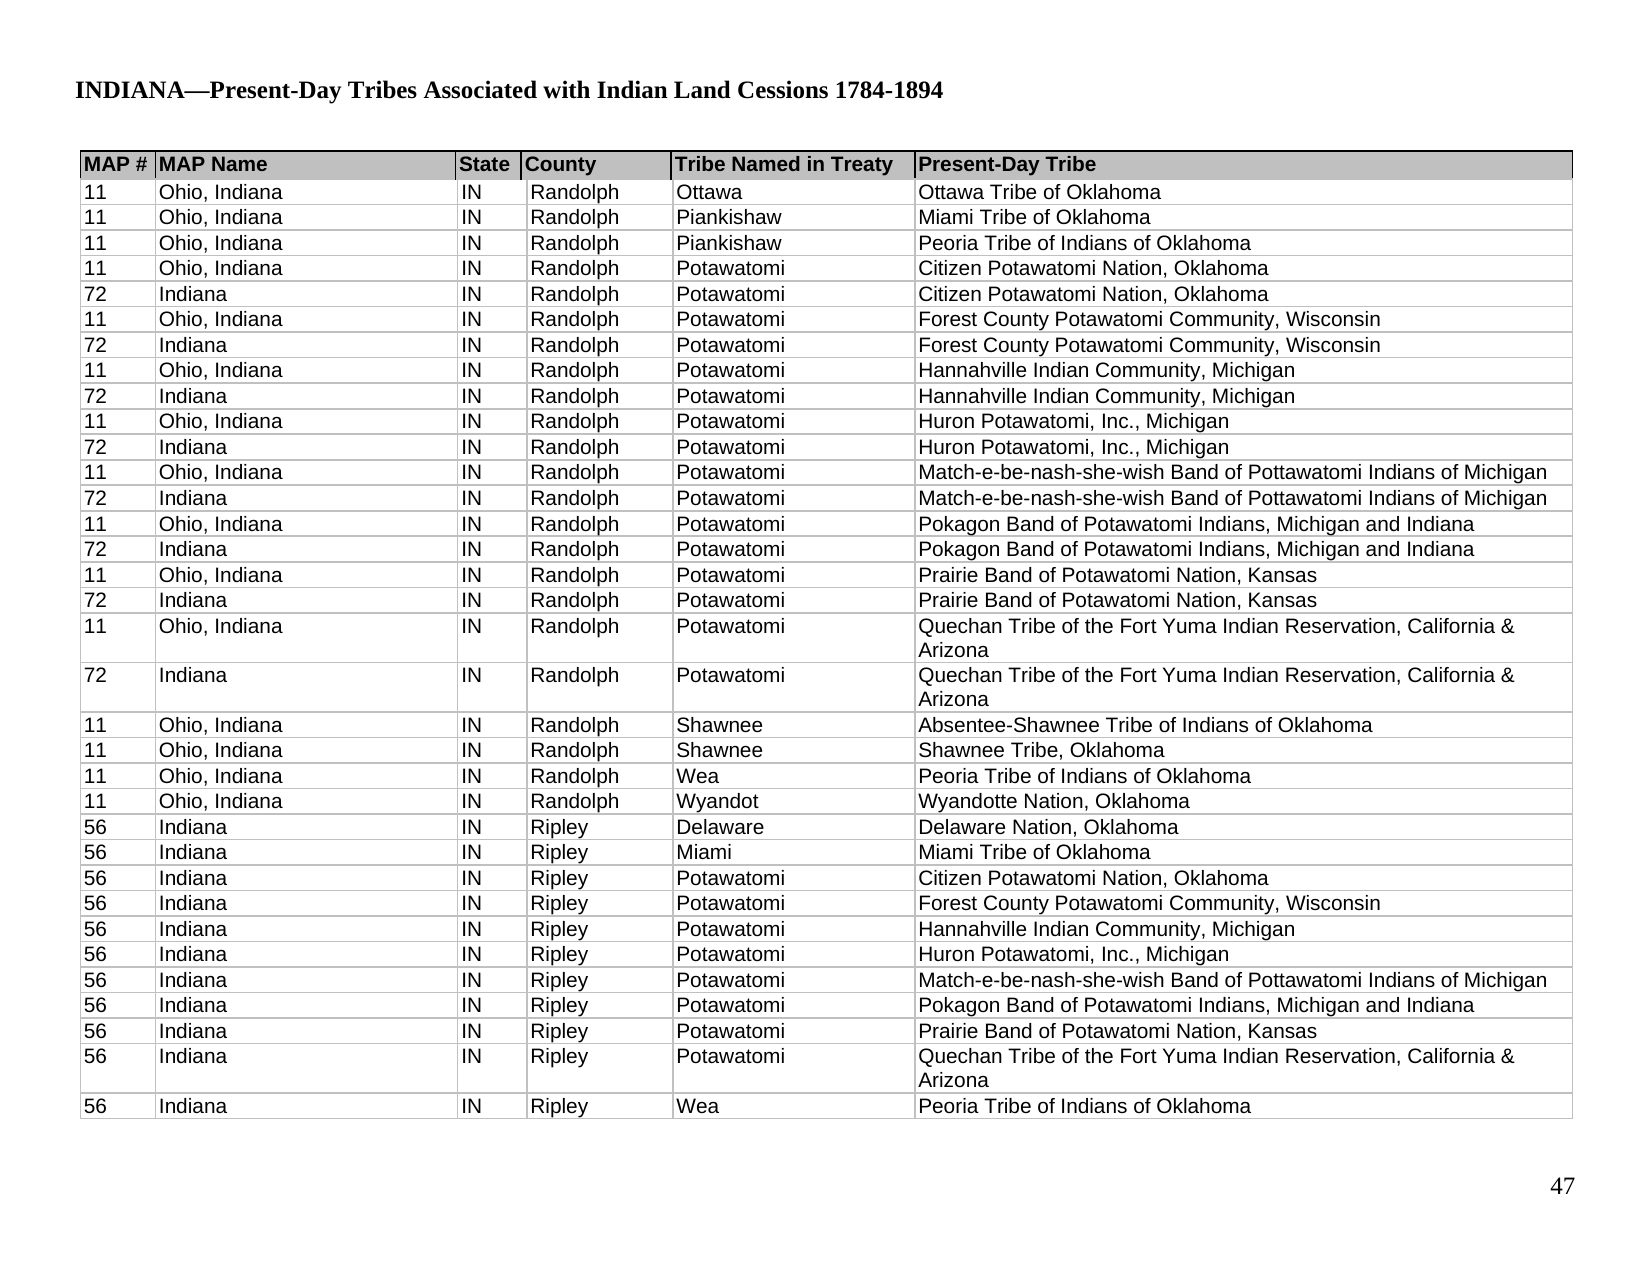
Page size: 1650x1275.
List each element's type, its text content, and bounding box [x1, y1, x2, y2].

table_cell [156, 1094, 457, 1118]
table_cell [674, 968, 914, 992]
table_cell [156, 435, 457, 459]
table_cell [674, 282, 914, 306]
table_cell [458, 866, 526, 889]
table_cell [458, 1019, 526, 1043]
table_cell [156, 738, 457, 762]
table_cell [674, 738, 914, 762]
table_header State [456, 152, 520, 178]
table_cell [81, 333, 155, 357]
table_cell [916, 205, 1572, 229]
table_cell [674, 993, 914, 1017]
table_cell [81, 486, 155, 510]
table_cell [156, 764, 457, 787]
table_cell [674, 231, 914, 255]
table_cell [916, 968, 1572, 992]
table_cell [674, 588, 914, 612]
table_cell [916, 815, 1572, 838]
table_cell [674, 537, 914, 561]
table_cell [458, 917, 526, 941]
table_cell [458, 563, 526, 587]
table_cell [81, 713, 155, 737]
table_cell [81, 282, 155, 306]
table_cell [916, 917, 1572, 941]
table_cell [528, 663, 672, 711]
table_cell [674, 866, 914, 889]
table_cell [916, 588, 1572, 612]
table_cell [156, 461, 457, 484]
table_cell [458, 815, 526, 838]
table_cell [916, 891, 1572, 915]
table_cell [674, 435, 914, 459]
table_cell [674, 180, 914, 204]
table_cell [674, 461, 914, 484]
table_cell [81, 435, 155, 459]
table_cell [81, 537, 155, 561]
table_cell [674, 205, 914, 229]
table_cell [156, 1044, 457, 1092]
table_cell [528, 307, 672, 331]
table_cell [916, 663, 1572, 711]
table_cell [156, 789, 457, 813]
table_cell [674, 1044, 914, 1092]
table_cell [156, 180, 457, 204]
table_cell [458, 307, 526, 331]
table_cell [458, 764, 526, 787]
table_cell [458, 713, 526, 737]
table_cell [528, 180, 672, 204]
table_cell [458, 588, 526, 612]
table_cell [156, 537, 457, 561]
table_header Tribe Named in Treaty [672, 152, 914, 178]
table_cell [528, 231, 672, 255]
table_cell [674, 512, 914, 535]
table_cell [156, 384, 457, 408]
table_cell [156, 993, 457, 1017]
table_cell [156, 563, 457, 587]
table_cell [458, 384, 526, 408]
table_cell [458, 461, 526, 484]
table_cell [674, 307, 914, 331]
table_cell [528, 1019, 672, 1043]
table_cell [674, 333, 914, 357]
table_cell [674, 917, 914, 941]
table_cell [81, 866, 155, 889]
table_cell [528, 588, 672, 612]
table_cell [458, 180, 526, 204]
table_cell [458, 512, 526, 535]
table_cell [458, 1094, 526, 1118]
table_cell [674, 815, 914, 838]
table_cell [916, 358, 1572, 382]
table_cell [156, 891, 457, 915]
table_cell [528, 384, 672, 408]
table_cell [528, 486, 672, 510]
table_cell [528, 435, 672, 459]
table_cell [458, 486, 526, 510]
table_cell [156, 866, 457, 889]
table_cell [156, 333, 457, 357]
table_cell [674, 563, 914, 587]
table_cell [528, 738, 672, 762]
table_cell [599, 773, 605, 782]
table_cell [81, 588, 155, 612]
table_header MAP Name [156, 152, 455, 178]
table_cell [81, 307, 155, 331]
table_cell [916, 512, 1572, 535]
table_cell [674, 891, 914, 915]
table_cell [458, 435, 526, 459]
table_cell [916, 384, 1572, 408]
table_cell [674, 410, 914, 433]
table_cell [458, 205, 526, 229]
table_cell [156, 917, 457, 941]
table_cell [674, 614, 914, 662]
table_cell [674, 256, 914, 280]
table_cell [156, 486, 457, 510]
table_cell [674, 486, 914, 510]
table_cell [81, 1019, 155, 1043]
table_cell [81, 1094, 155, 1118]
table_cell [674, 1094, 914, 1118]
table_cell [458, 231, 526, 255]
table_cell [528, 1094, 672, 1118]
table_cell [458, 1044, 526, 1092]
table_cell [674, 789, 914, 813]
table_header MAP # [81, 152, 155, 178]
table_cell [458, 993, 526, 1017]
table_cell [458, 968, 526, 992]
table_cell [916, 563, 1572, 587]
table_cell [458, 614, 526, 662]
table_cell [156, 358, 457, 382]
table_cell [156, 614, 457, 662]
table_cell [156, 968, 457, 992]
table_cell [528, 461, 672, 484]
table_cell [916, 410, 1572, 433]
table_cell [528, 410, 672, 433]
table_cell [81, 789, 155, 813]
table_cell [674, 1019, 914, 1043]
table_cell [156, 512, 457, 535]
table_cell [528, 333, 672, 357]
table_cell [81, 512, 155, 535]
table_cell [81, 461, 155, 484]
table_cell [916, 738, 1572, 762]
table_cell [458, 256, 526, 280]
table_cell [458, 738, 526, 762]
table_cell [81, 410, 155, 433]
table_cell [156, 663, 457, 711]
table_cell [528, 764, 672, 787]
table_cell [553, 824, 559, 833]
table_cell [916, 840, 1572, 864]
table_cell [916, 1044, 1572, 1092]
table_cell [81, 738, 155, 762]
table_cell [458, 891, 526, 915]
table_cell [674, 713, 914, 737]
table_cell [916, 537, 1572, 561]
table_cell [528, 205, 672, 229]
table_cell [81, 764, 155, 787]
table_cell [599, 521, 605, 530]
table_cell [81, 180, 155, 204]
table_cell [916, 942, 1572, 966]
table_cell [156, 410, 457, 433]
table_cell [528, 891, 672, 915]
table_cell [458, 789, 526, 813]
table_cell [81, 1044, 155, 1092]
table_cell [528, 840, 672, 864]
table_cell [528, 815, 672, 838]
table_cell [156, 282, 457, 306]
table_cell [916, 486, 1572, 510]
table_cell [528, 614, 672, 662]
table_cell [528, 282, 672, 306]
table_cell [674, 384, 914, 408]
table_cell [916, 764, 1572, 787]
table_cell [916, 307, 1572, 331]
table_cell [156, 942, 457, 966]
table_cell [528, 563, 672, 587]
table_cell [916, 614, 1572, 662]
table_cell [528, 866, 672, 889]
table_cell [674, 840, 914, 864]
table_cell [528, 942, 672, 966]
table_header Present-Day Tribe [916, 152, 1572, 178]
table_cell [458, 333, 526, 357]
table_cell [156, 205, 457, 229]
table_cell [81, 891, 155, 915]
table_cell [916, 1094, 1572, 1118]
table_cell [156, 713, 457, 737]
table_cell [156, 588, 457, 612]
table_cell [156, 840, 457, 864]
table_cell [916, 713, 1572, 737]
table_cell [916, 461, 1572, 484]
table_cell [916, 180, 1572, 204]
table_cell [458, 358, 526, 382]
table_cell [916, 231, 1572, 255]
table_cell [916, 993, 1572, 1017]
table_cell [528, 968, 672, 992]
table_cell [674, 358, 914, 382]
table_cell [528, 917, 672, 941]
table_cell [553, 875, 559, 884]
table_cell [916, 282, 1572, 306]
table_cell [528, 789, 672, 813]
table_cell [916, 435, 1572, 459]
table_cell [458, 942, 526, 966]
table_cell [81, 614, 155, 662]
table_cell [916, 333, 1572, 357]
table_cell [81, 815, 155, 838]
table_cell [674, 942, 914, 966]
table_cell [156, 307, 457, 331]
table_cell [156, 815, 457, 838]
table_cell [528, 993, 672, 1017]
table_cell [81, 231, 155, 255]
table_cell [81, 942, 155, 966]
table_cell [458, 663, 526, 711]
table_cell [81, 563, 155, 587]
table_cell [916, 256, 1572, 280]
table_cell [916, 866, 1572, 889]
table_header County [522, 152, 670, 178]
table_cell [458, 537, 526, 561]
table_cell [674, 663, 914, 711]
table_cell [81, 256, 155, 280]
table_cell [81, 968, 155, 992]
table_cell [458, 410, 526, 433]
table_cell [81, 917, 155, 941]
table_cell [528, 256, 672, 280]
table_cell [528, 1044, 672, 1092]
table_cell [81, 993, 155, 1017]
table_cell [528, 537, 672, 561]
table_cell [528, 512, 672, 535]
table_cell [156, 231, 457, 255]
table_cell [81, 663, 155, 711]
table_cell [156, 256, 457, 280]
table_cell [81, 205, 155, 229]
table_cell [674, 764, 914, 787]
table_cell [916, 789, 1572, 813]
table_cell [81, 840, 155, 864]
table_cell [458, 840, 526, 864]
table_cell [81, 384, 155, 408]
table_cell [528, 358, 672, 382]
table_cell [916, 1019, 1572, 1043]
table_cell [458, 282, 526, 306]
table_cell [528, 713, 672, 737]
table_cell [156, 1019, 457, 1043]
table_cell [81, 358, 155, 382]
